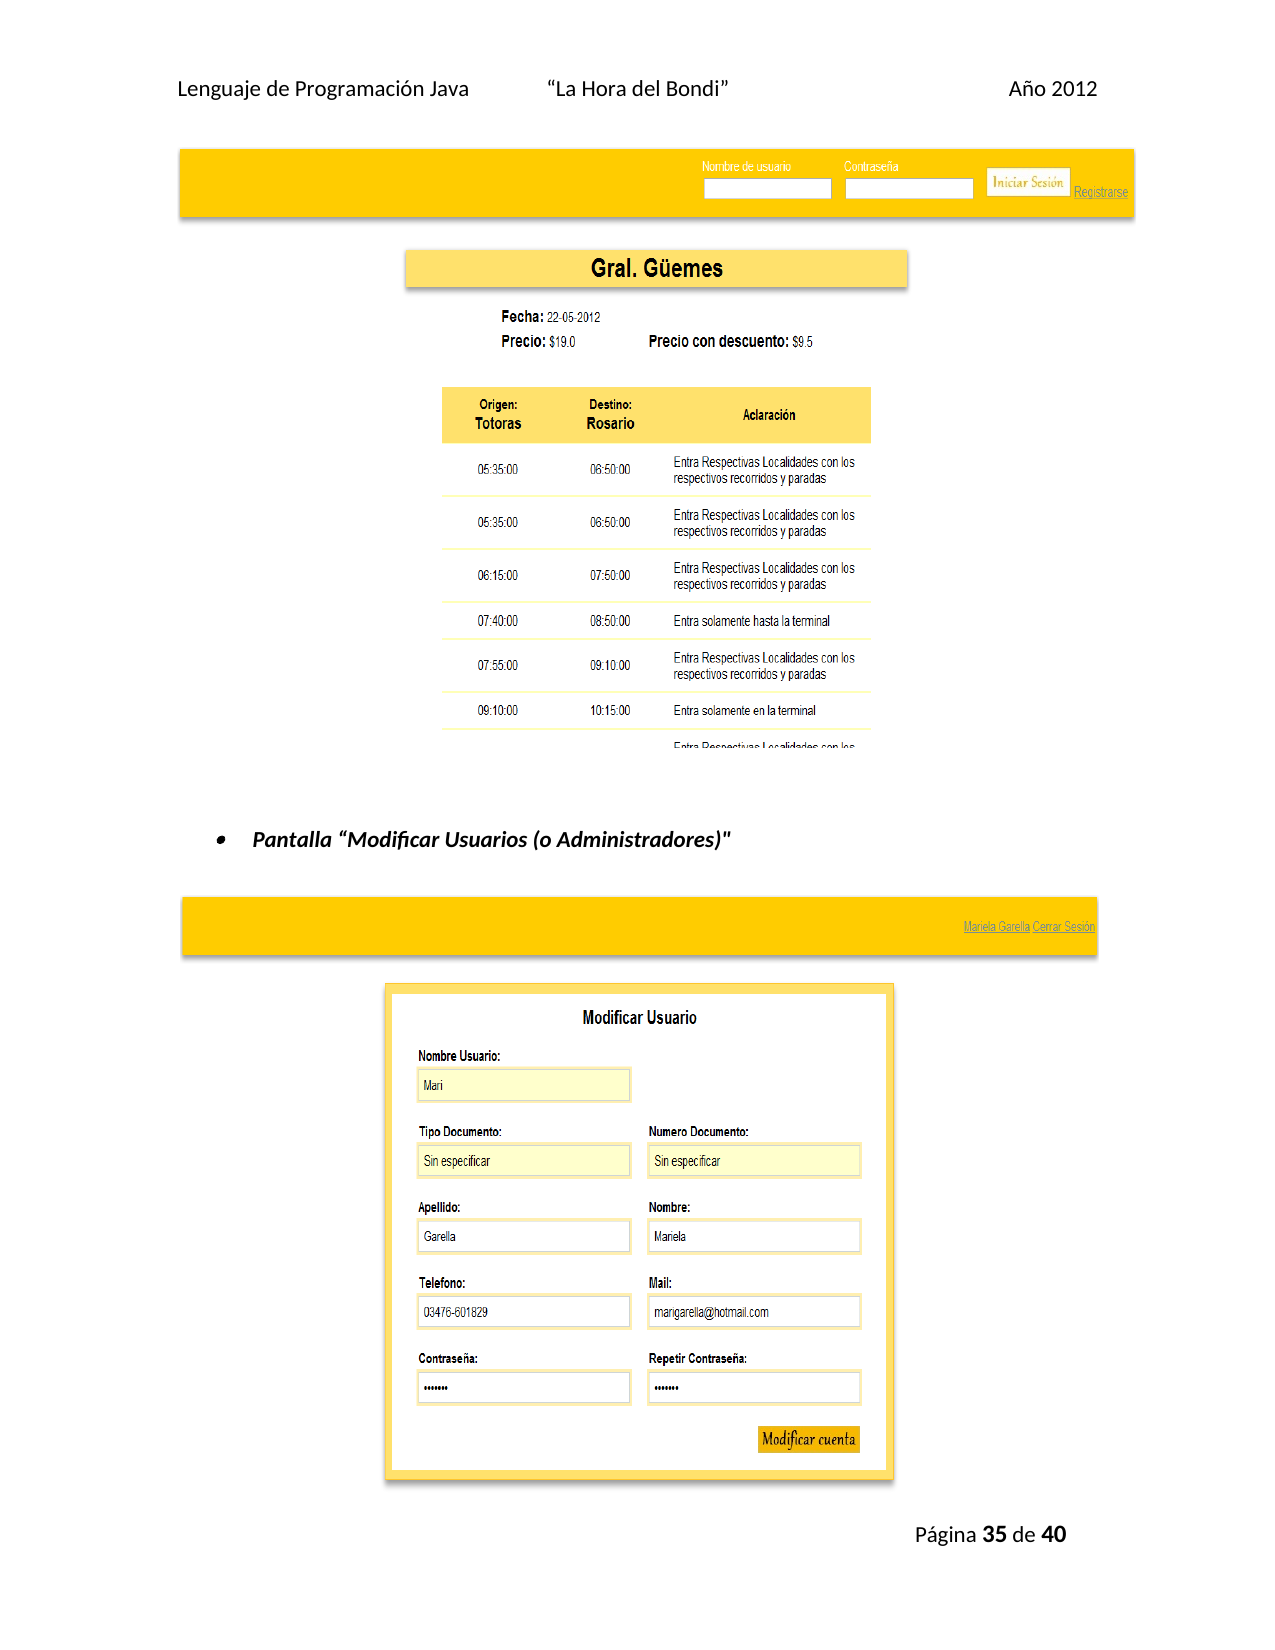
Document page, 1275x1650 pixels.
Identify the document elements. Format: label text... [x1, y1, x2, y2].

picture [177, 147, 1137, 748]
picture [180, 895, 1098, 1492]
list Pantalla “Modificar Usuarios (o Administradores)" [215, 826, 1098, 854]
